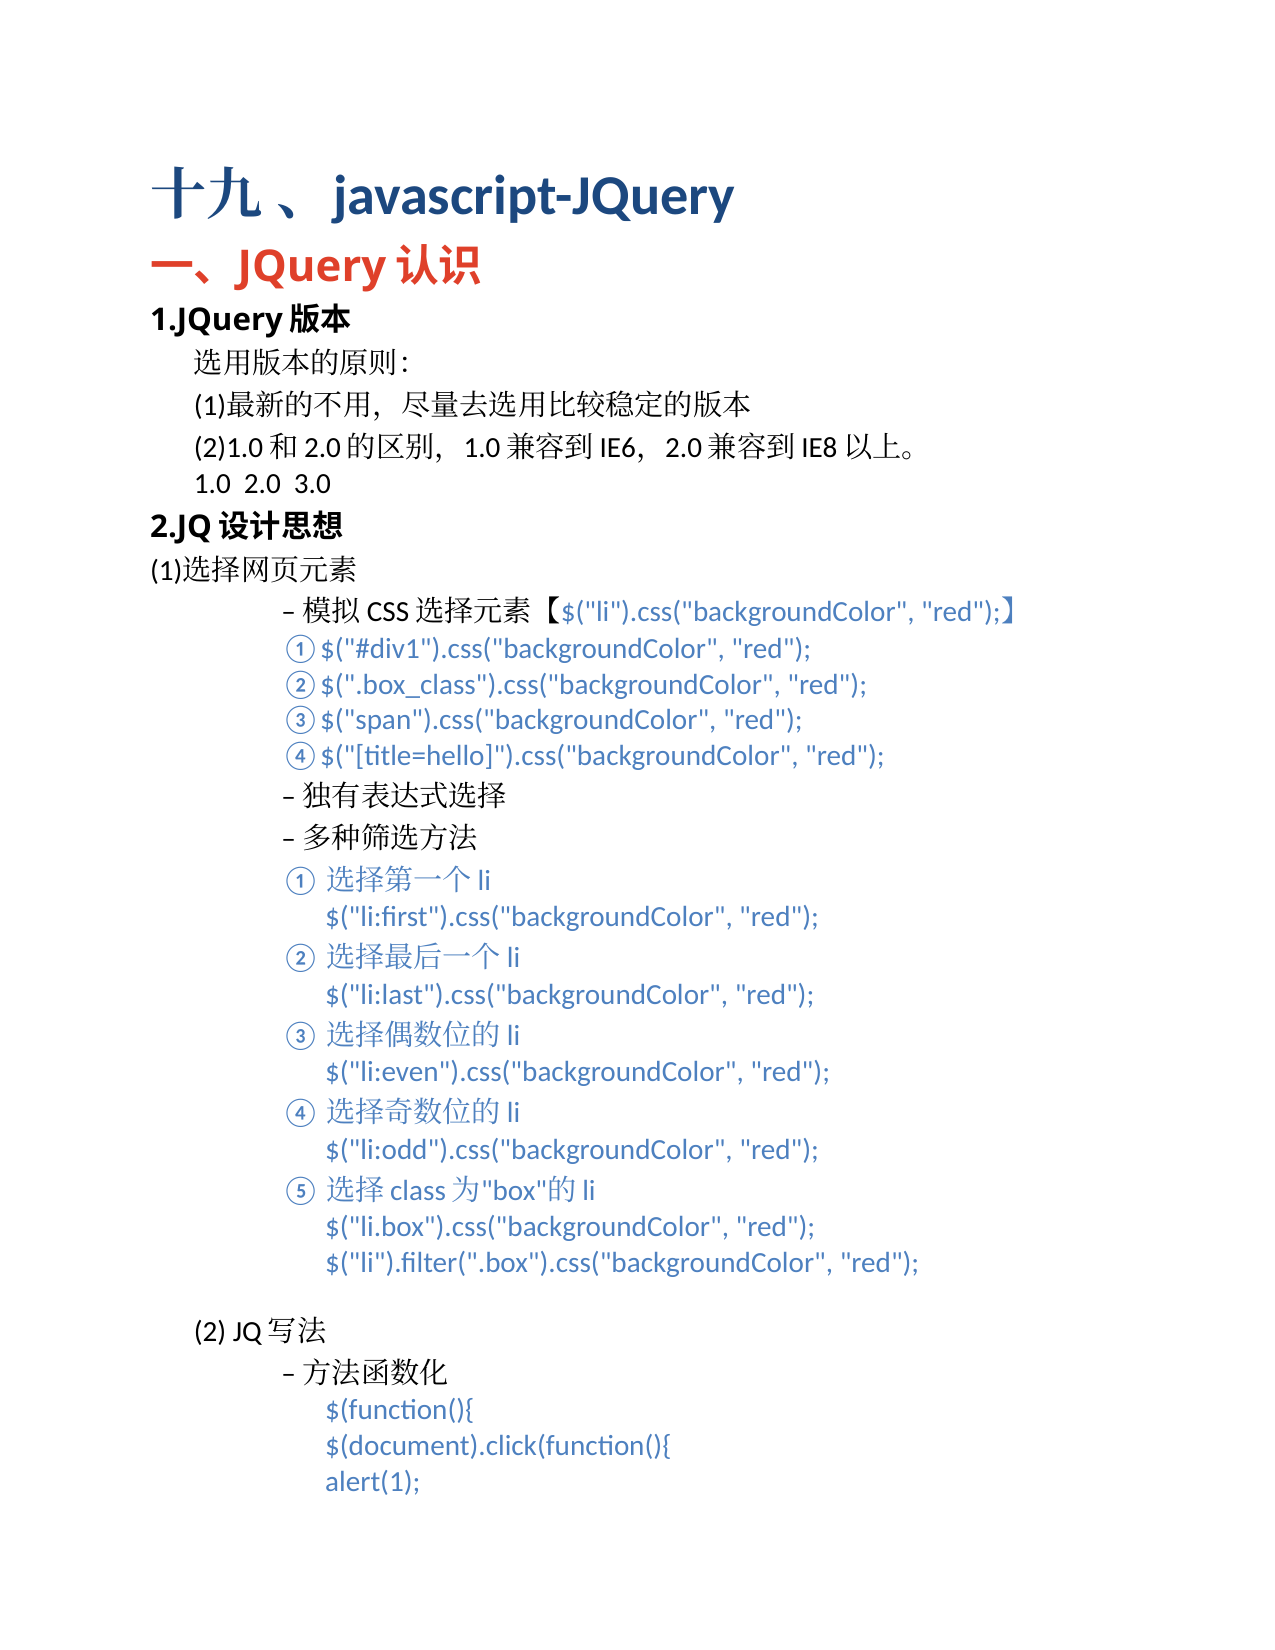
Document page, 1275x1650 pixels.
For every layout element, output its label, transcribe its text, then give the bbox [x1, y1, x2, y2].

text alert(1); [150, 1463, 1125, 1498]
text $("li:even").css("backgroundColor", "red"); [150, 1053, 1125, 1089]
text ③$("span").css("backgroundColor", "red"); [150, 701, 1125, 737]
text (1)选择网页元素 [150, 546, 1125, 588]
text – 模拟CSS选择元素【$("li").css("backgroundColor", "red");】 [150, 588, 1125, 630]
text ④选择奇数位的li [150, 1089, 1125, 1131]
text ①$("#div1").css("backgroundColor", "red"); [150, 630, 1125, 666]
text 十九 、javascript-JQuery [150, 150, 1125, 231]
text – 多种筛选方法 [150, 814, 1125, 856]
text 选用版本的原则： [150, 340, 1125, 382]
text – 独有表达式选择 [150, 773, 1125, 814]
text $("li").filter(".box").css("backgroundColor", "red"); [150, 1244, 1125, 1279]
text (2) JQ写法 [150, 1308, 1125, 1349]
text $("li:last").css("backgroundColor", "red"); [150, 976, 1125, 1011]
text ②$(".box_class").css("backgroundColor", "red"); [150, 666, 1125, 701]
text $("li:odd").css("backgroundColor", "red"); [150, 1131, 1125, 1166]
text ③选择偶数位的li [150, 1011, 1125, 1053]
text – 方法函数化 [150, 1349, 1125, 1391]
text $(function(){ [150, 1391, 1125, 1427]
text (2)1.0和2.0的区别，1.0兼容到IE6，2.0兼容到IE8以上。 [150, 423, 1125, 465]
text $("li.box").css("backgroundColor", "red"); [150, 1208, 1125, 1244]
text ①选择第一个li [150, 856, 1125, 898]
text $(document).click(function(){ [150, 1427, 1125, 1463]
text ②选择最后一个li [150, 934, 1125, 976]
text $("li:first").css("backgroundColor", "red"); [150, 898, 1125, 934]
text ⑤选择class为"box"的li [150, 1166, 1125, 1208]
text 1.0 2.0 3.0 [150, 465, 1125, 501]
text ④$("[title=hello]").css("backgroundColor", "red"); [150, 737, 1125, 773]
text (1)最新的不用，尽量去选用比较稳定的版本 [150, 382, 1125, 423]
